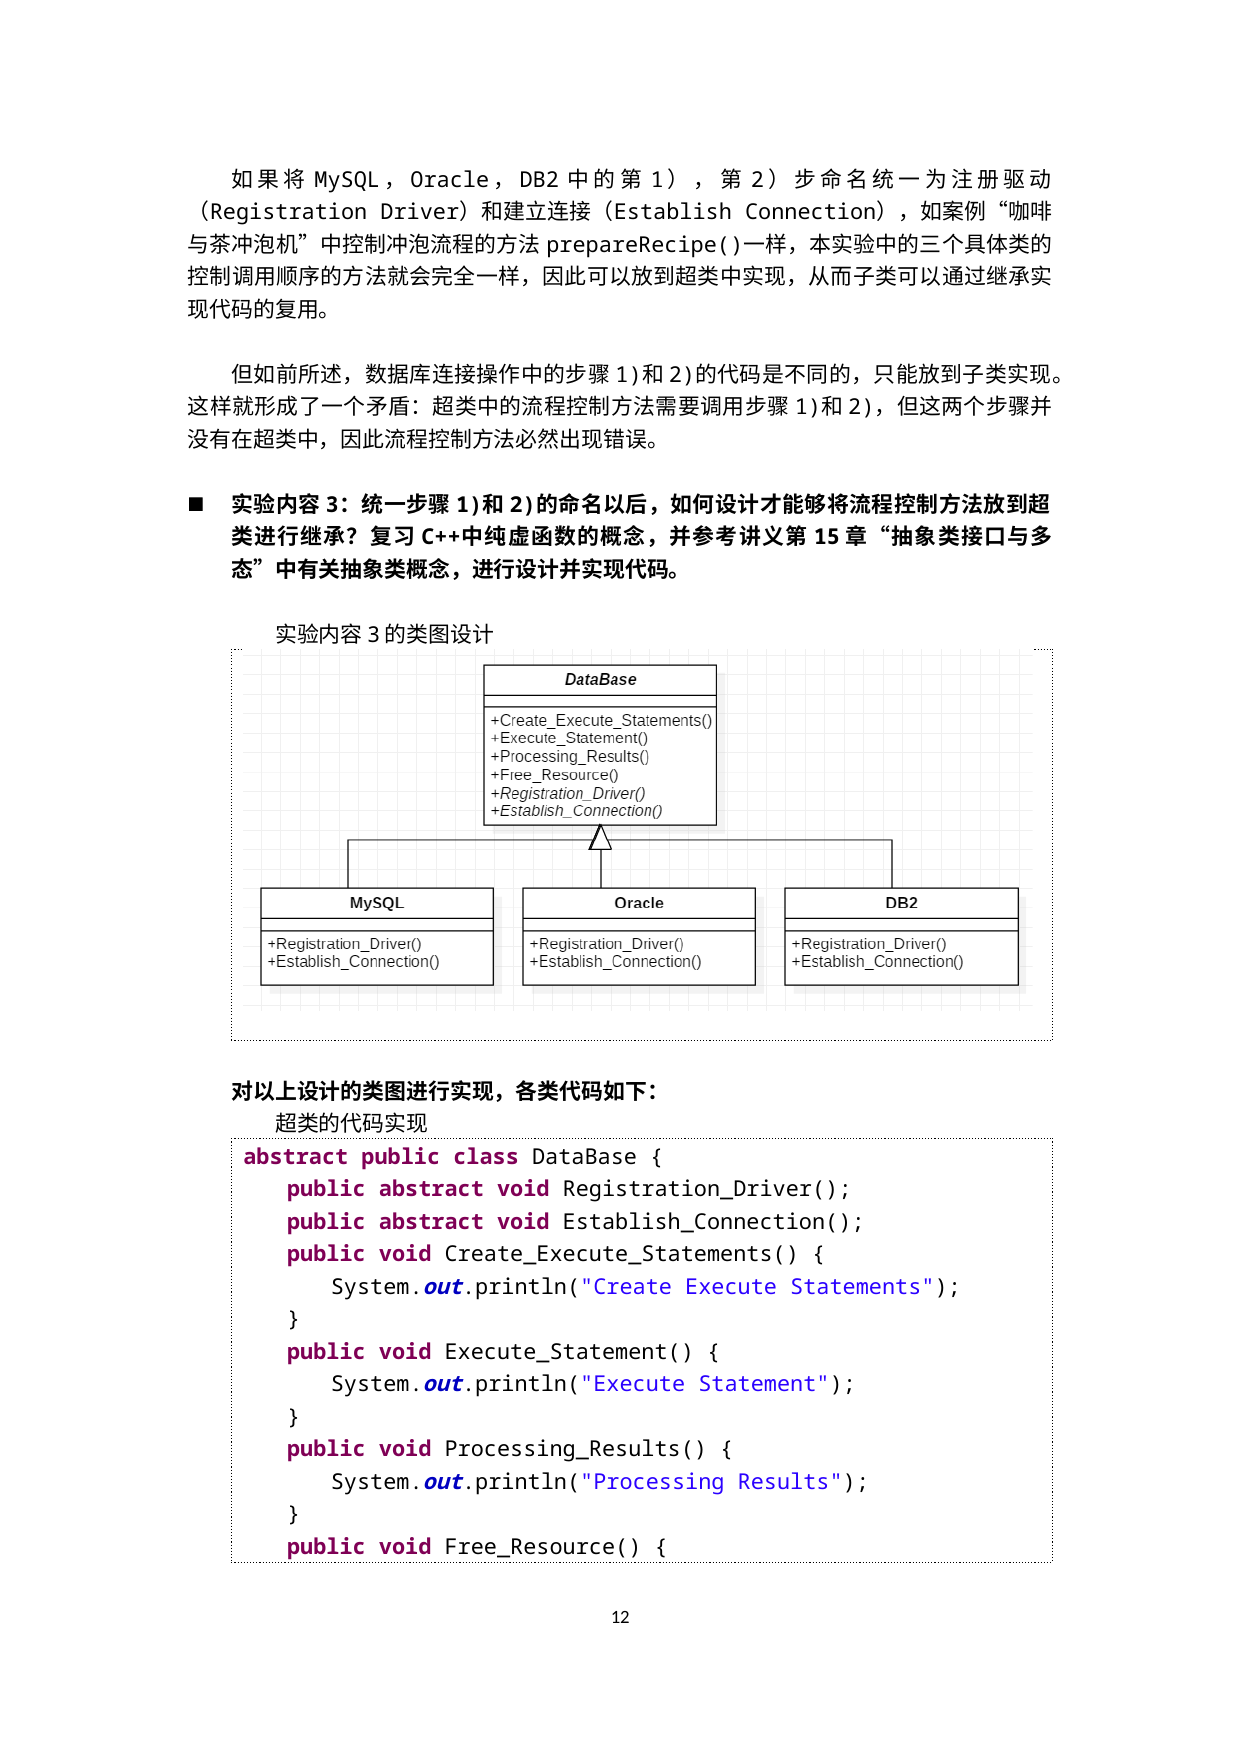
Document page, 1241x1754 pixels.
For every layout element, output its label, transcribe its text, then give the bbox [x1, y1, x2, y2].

picture [243, 649, 1033, 1011]
text 超类的代码实现 [231, 1106, 1053, 1138]
text 但如前所述，数据库连接操作中的步骤1)和2)的代码是不同的，只能放到子类实现。这样就形成了一个矛盾：超类中的流程控制方法需要调用步骤1)和2)，但这两个步骤并没有在超类中，因此流程控制方法必然出现错误。 [187, 356, 1053, 454]
text 如果将MySQL，Oracle，DB2中的第1），第2）步命名统一为注册驱动（Registration Driver）和建立连接（Establish Connection），如案例“咖啡与茶冲泡机”中控制冲泡流程的方法prepareRecipe()一样，本实验中的三个具体类的控制调用顺序的方法就会完全一样，因此可以放到超类中实现，从而子类可以通过继承实现代码的复用。 [187, 161, 1053, 324]
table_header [232, 1138, 1052, 1562]
list 实验内容3：统一步骤1)和2)的命名以后，如何设计才能够将流程控制方法放到超类进行继承？复习C++中纯虚函数的概念，并参考讲义第15章“抽象类接口与多态”中有关抽象类概念，进行设计并实现代码。 [187, 486, 1053, 584]
text 对以上设计的类图进行实现，各类代码如下： [187, 1073, 1053, 1106]
text 实验内容3的类图设计 [231, 616, 1053, 649]
table_header [232, 649, 1052, 1040]
